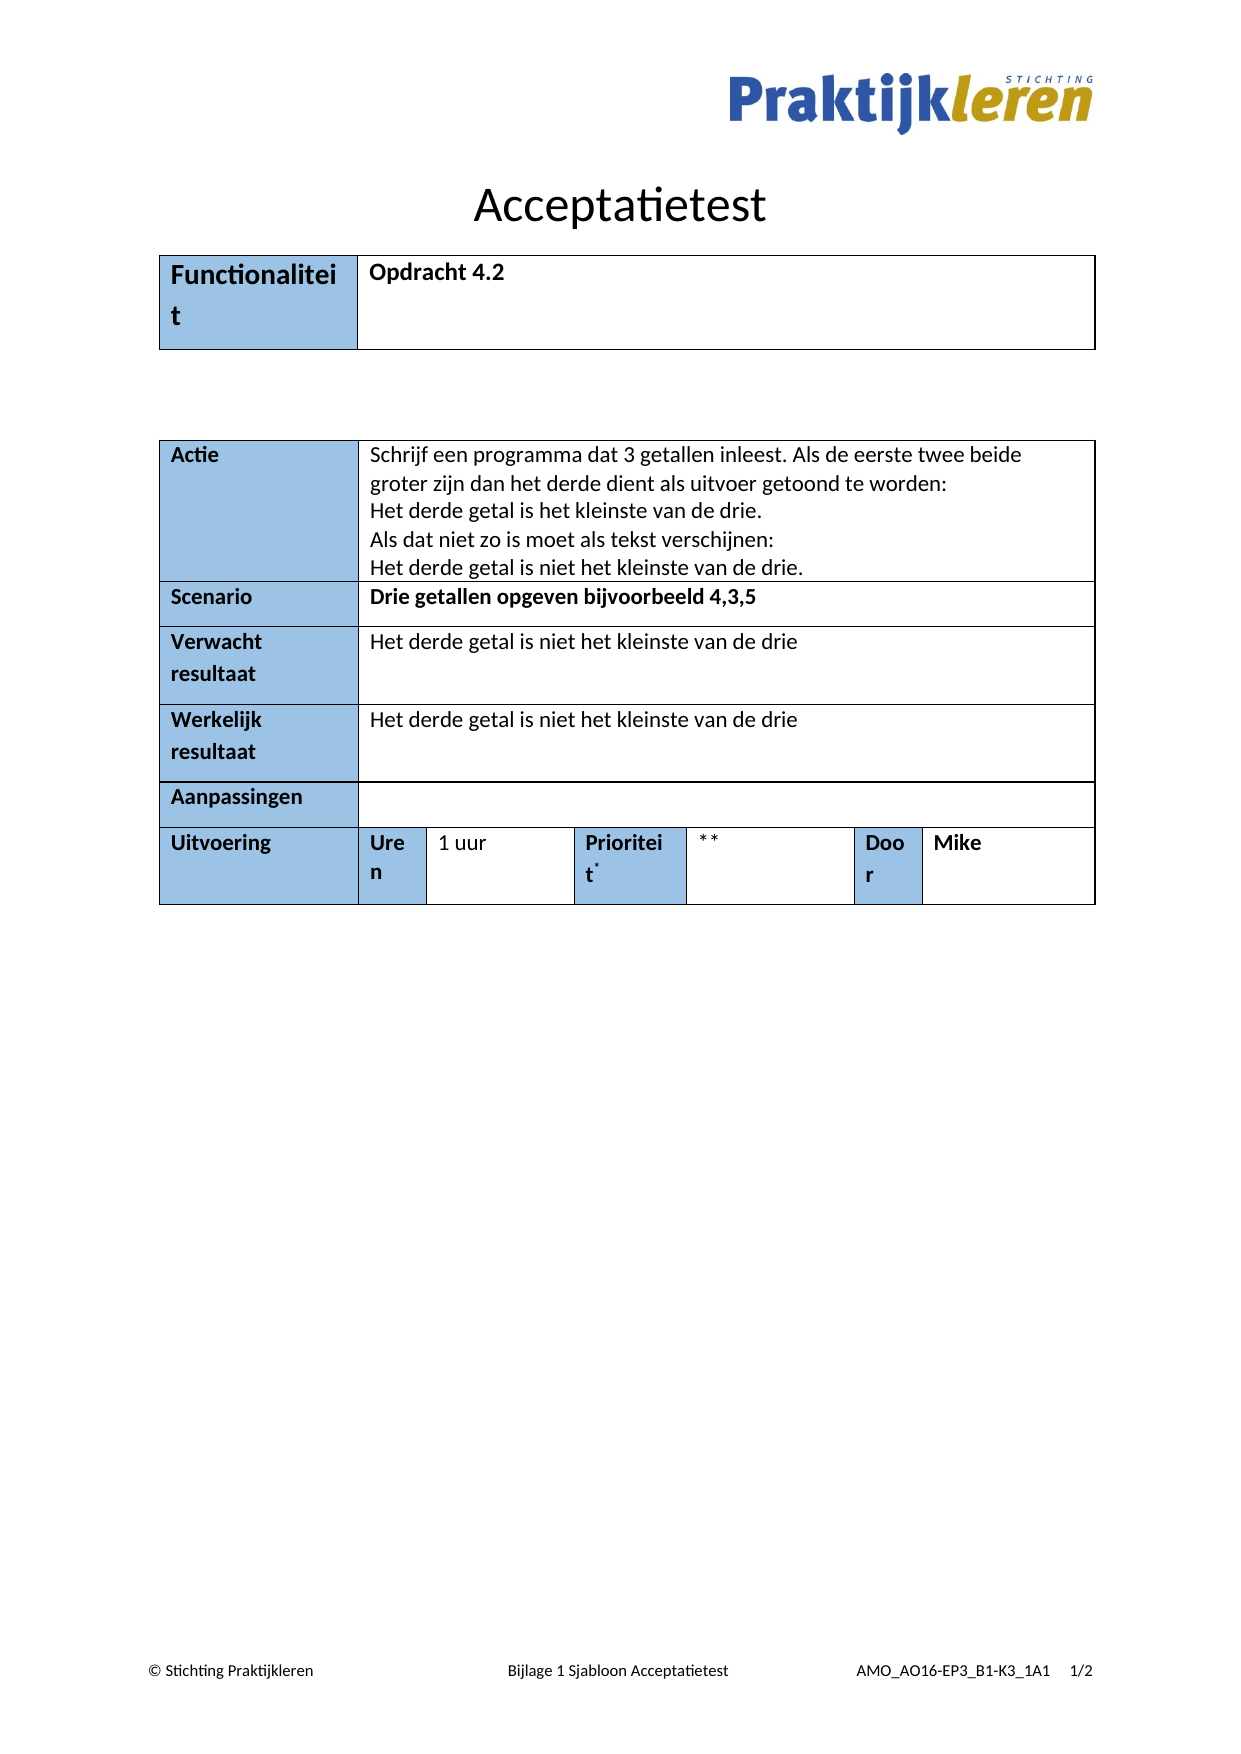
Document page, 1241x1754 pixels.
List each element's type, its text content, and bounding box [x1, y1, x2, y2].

table_header Actie [160, 441, 358, 581]
table_cell Uren [359, 828, 426, 904]
table_cell Werkelijk resultaat [160, 705, 358, 781]
subtitle Acceptatietest [148, 173, 1093, 234]
table_cell Verwacht resultaat [160, 627, 358, 704]
table_cell Door [855, 828, 922, 904]
table_cell Het derde getal is niet het kleinste van de drie [359, 705, 1094, 781]
table_header Opdracht 4.2 [358, 256, 1094, 349]
table_header Schrijf een programma dat 3 getallen inleest. Als de eerste twee beide groter zijn dan het derde dient als uitvoer getoond te worden: Het derde getal is het kleinste van de drie. Als dat niet zo is moet als tekst verschijnen: Het derde getal is niet het kleinste van de drie. [359, 441, 1094, 581]
table_cell Scenario [160, 582, 358, 626]
table_cell Mike [923, 828, 1094, 904]
table_cell Uitvoering [160, 828, 358, 904]
table_cell Drie getallen opgeven bijvoorbeeld 4,3,5 [359, 582, 1094, 626]
table_cell Aanpassingen [160, 783, 358, 827]
table_cell [359, 783, 1094, 827]
picture [730, 73, 1093, 135]
table_header Functionaliteit [160, 256, 357, 349]
table_cell Het derde getal is niet het kleinste van de drie [359, 627, 1094, 704]
table_cell ** [687, 828, 854, 904]
table_cell 1 uur [427, 828, 574, 904]
table_cell Prioriteit [575, 828, 686, 904]
